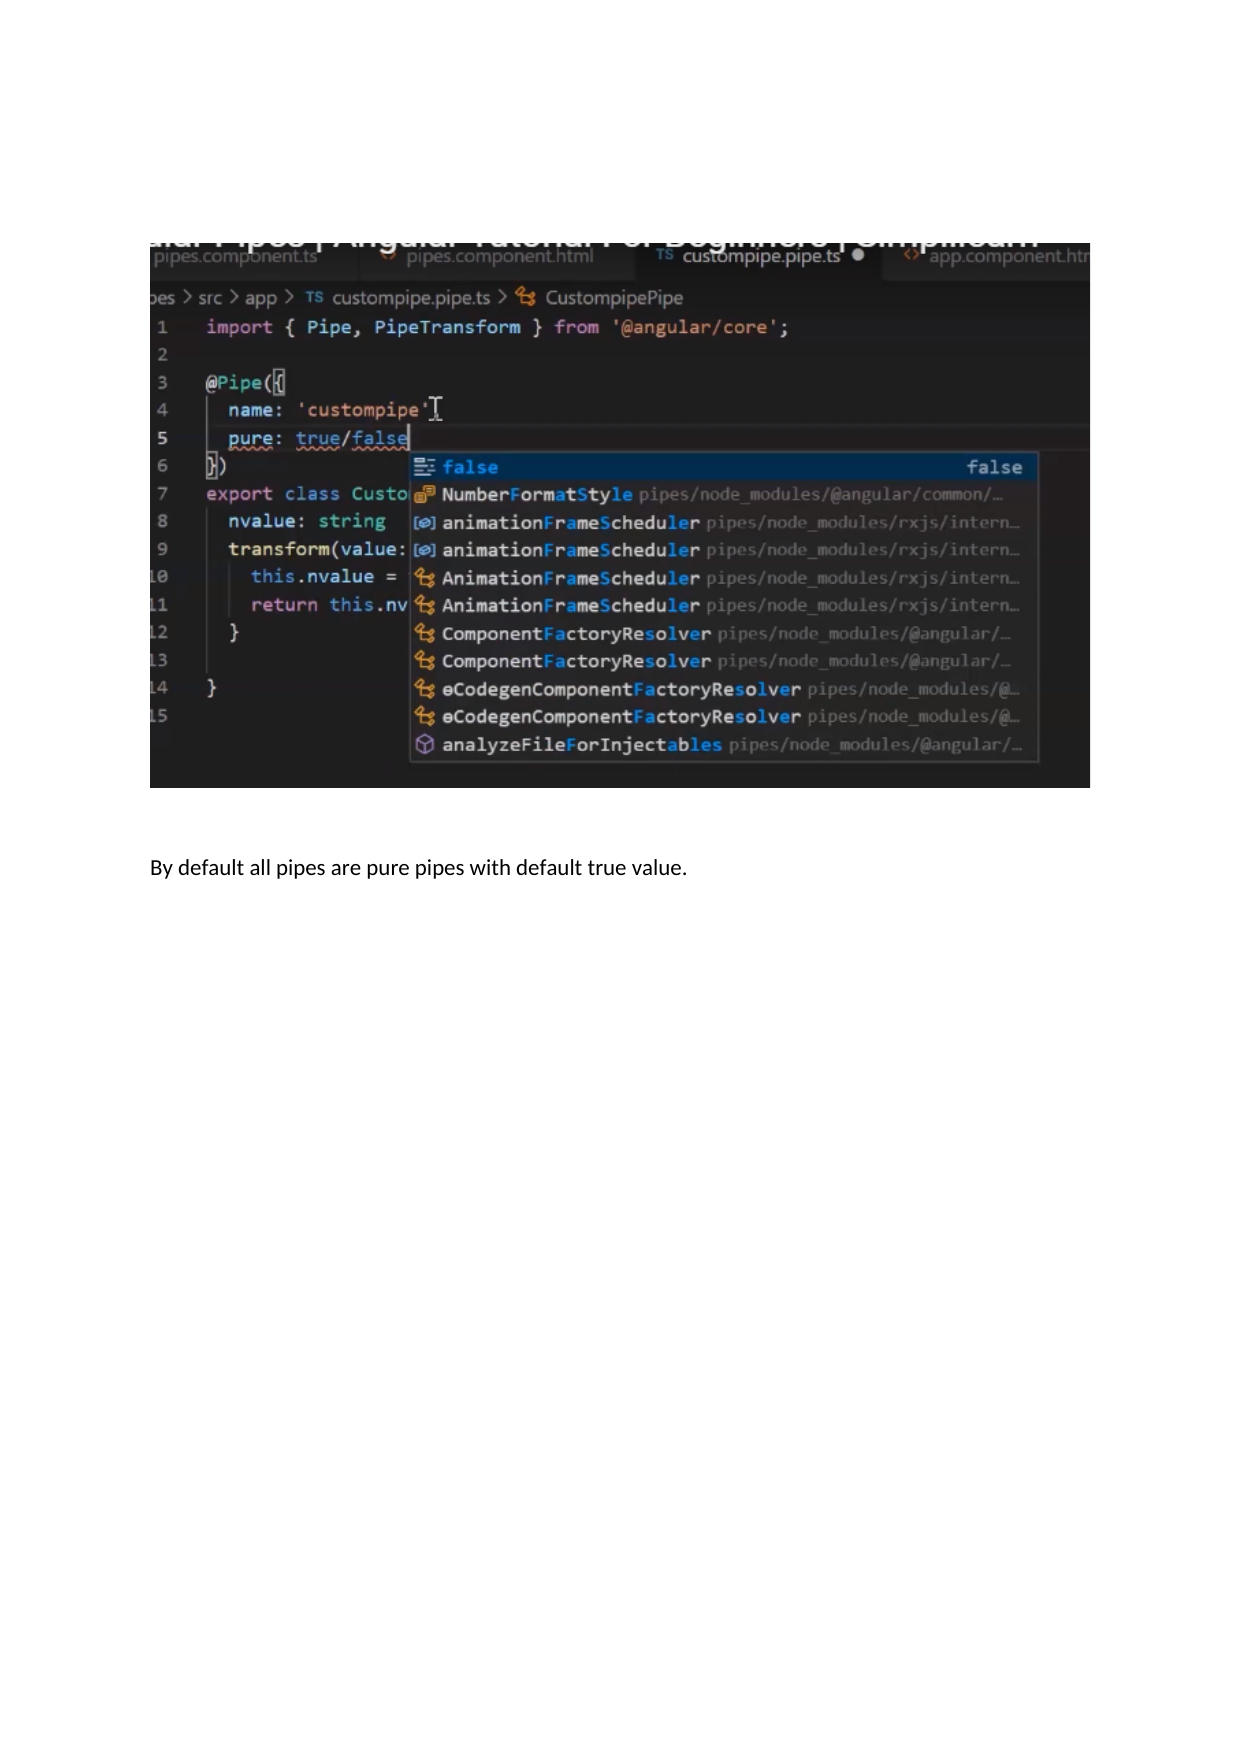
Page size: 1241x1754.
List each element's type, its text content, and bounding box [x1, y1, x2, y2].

picture [150, 243, 1091, 788]
text By default all pipes are pure pipes with default true value. [150, 853, 1090, 881]
